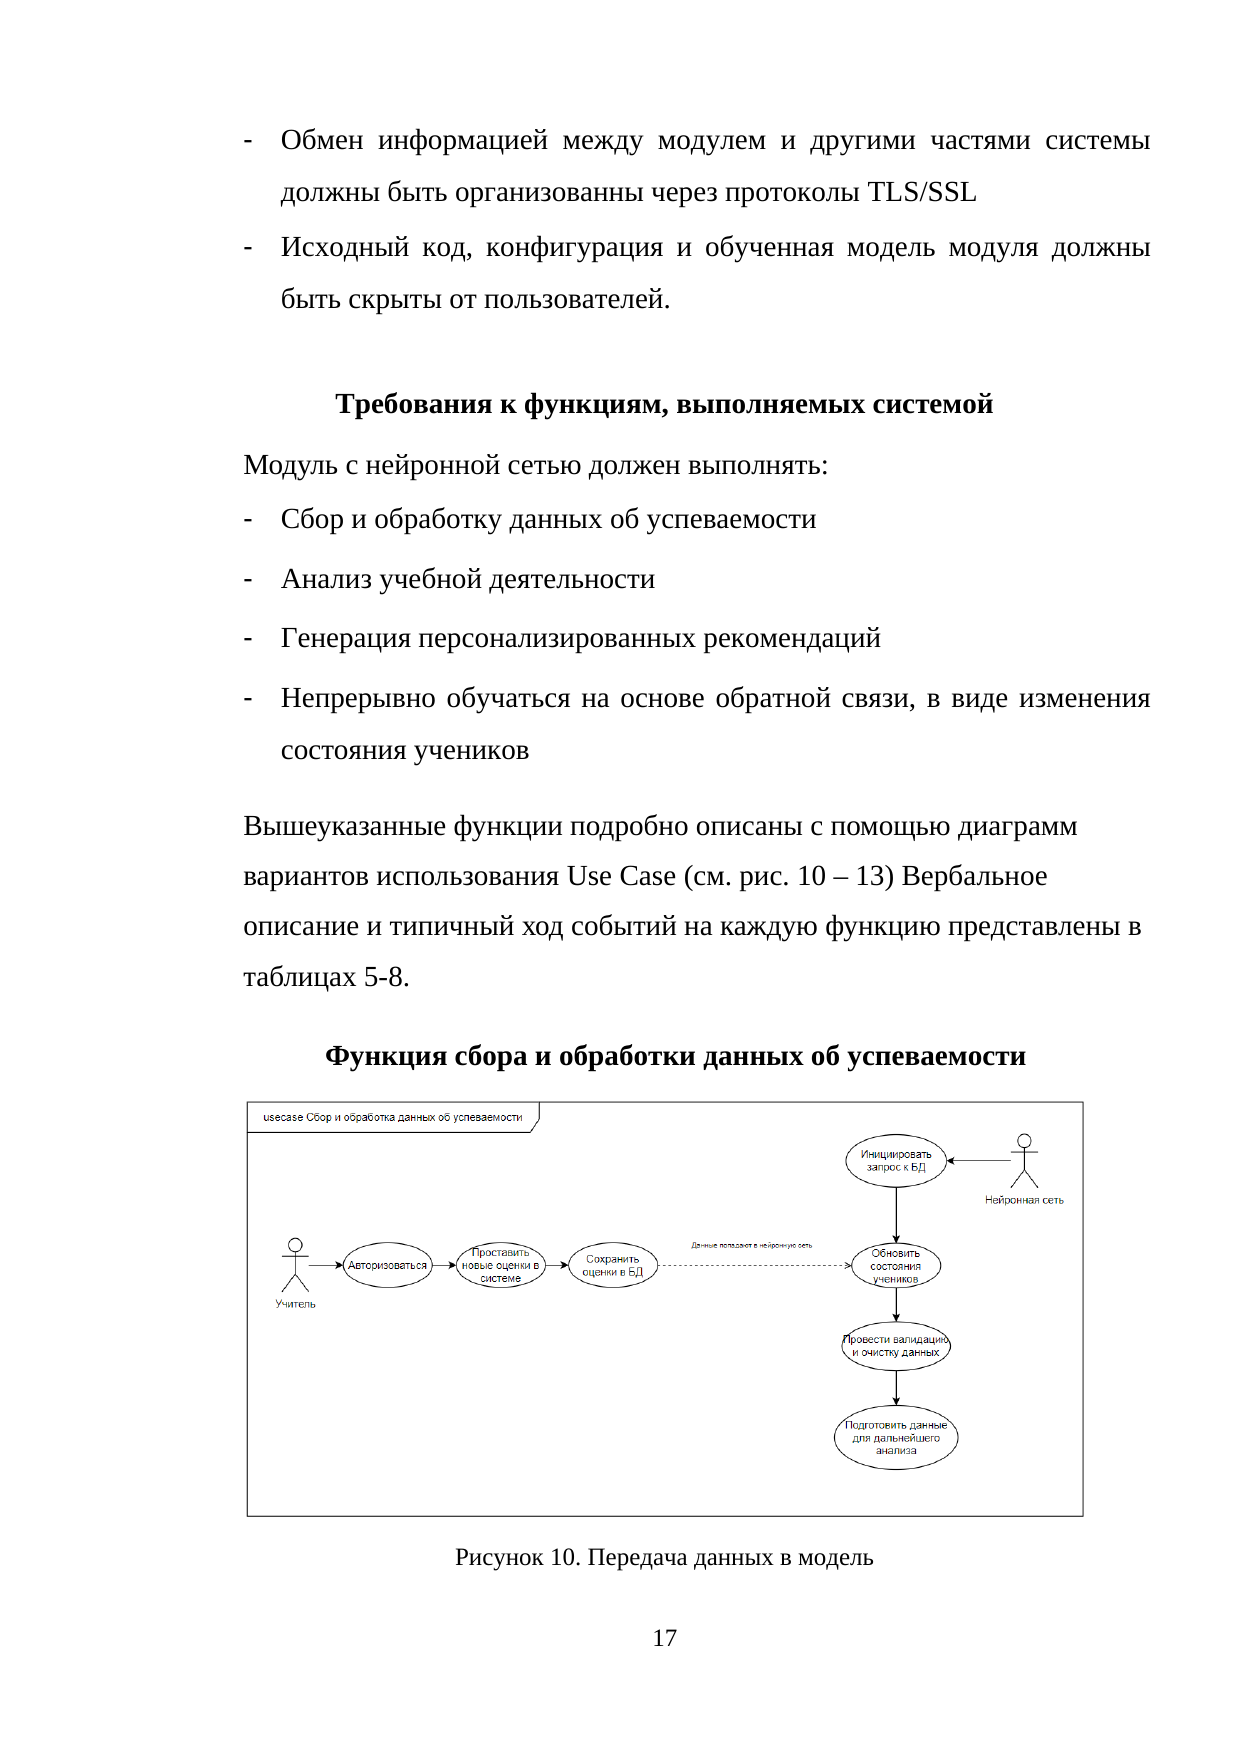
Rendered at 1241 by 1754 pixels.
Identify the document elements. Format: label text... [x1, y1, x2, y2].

list Анализ учебной деятельности [243, 557, 1152, 597]
picture [244, 1099, 1085, 1518]
subtitle Требования к функциям, выполняемых системой [177, 386, 1152, 420]
text Рисунок 10. Передача данных в модель [177, 1542, 1152, 1571]
list Непрерывно обучаться на основе обратной связи, в виде изменения состояния учеников [243, 676, 1152, 766]
list Исходный код, конфигурация и обученная модель модуля должны быть скрыты от пользователей. [243, 225, 1152, 315]
list Генерация персонализированных рекомендаций [243, 617, 1152, 656]
subtitle Функция сбора и обработки данных об успеваемости [325, 1038, 1152, 1072]
text Вышеуказанные функции подробно описаны с помощью диаграмм вариантов использования Use Case (см. рис. 10 – 13) Вербальное описание и типичный ход событий на каждую функцию представлены в таблицах 5-8. [243, 808, 1152, 992]
text Модуль с нейронной сетью должен выполнять: [177, 447, 1152, 481]
list Обмен информацией между модулем и другими частями системы должны быть организованны через протоколы TLS/SSL [243, 118, 1152, 208]
list Сбор и обработку данных об успеваемости [243, 498, 1152, 537]
